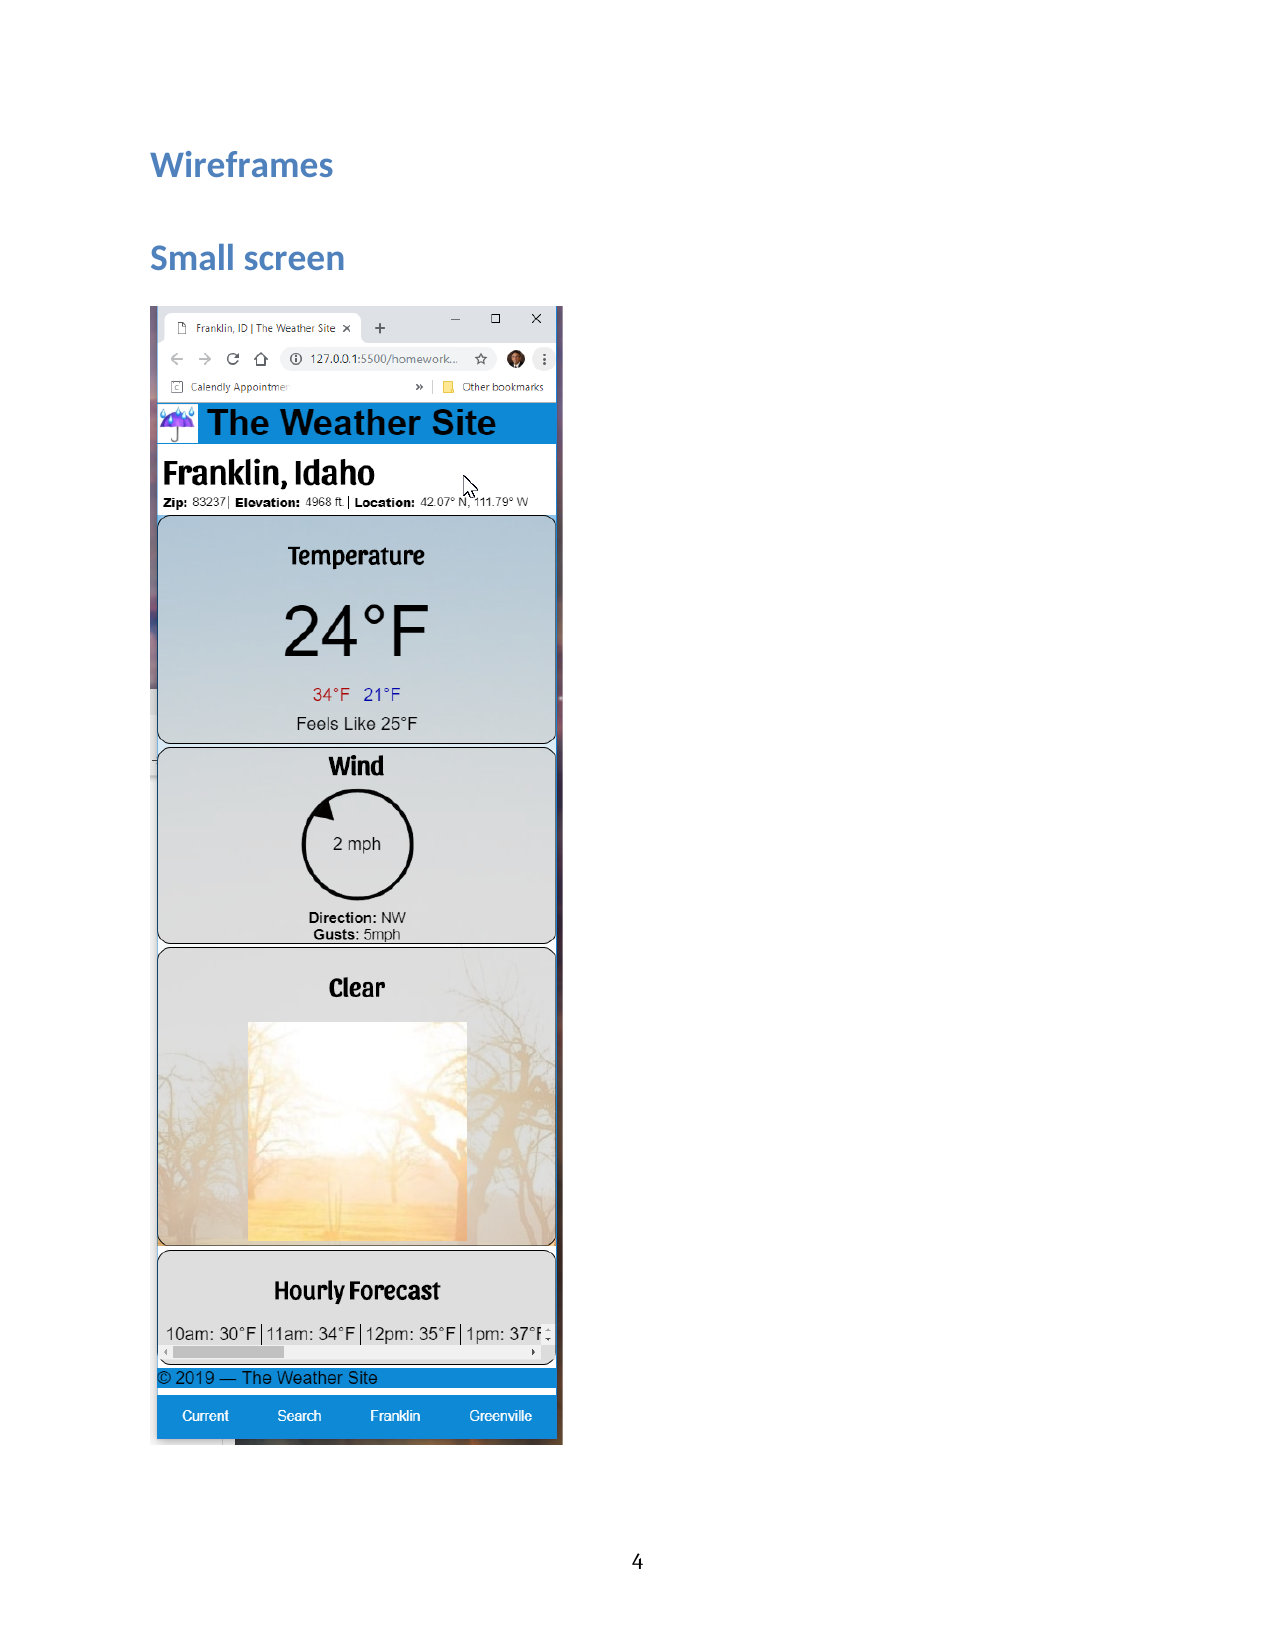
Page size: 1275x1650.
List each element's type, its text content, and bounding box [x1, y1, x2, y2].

picture [150, 306, 563, 1445]
subtitle Wireframes [150, 141, 1125, 187]
subtitle Small screen [150, 234, 1125, 280]
